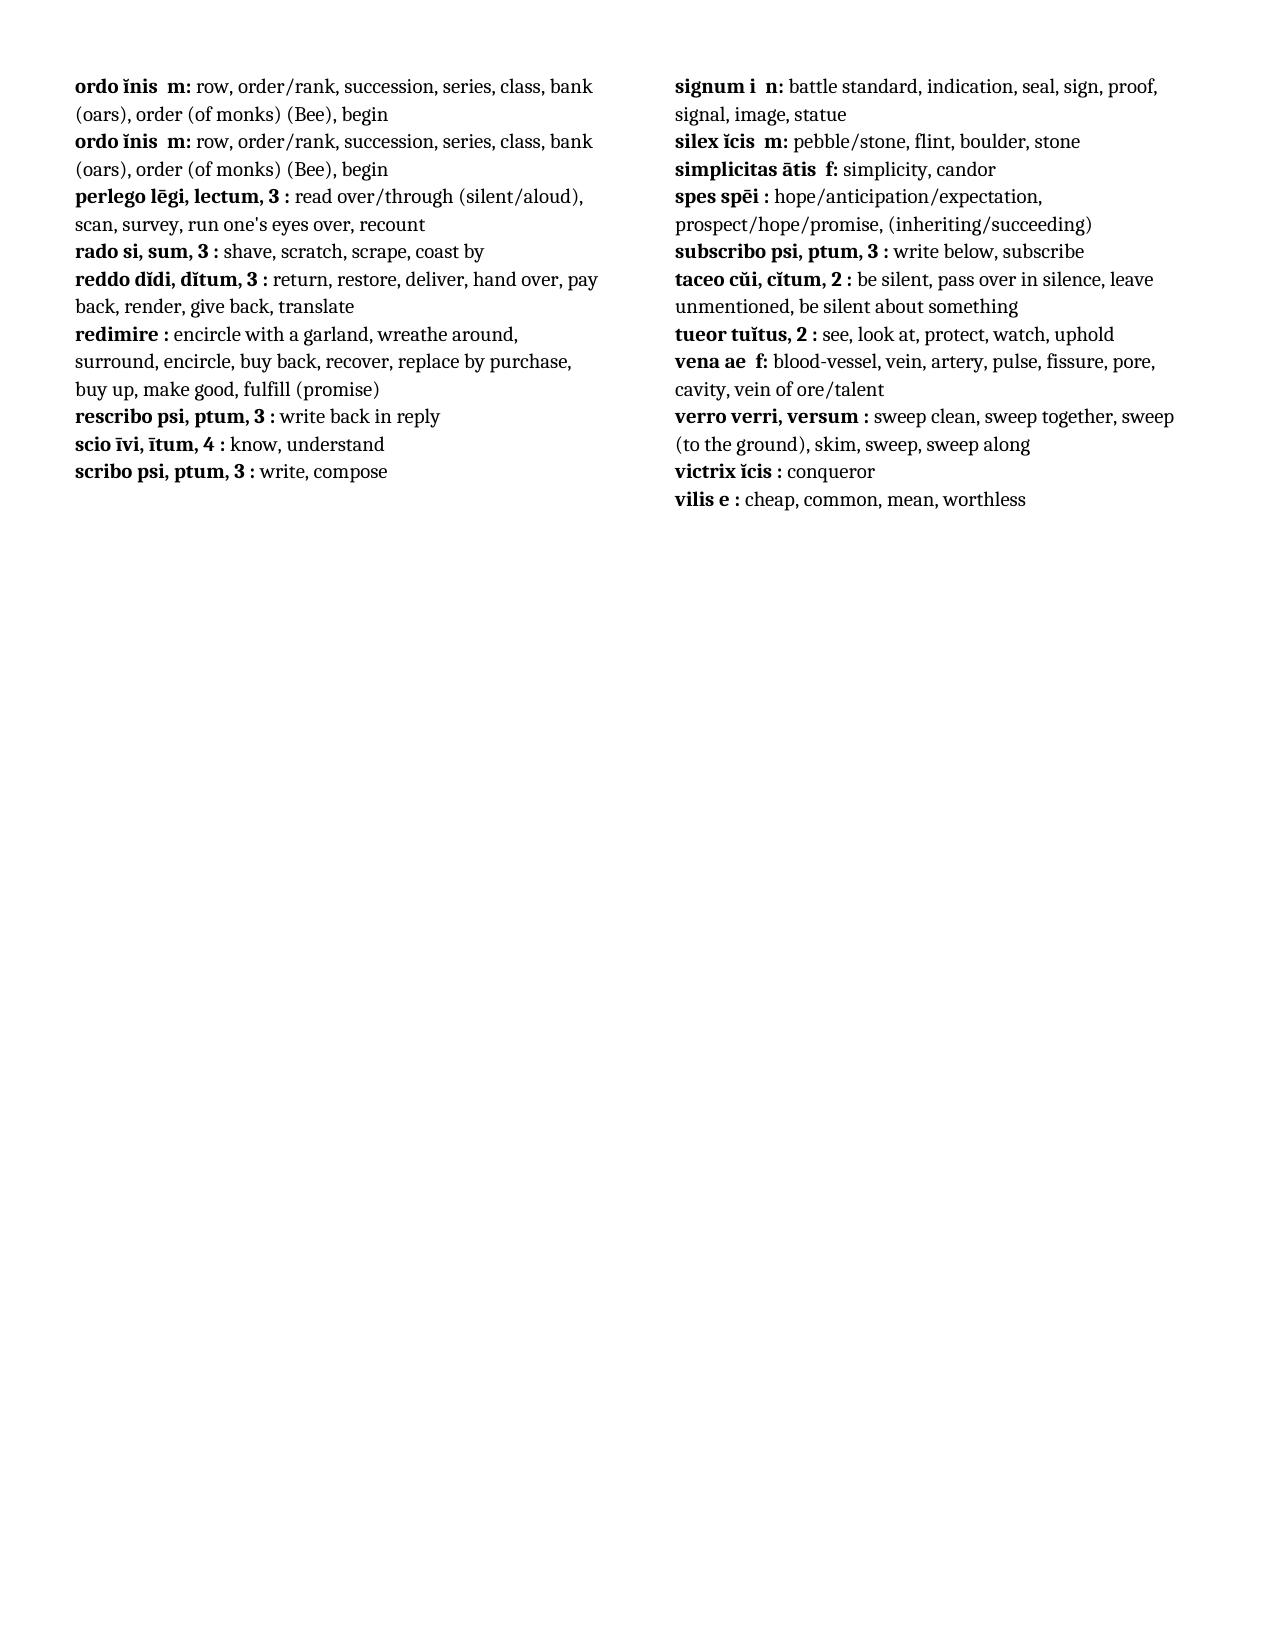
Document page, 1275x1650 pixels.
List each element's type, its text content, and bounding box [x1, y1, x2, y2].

text redimire : encircle with a garland, wreathe around, surround, encircle, buy back, recover, replace by purchase, buy up, make good, fulfill (promise) [75, 322, 600, 401]
text signum i n: battle standard, indication, seal, sign, proof, signal, image, statue [675, 75, 1200, 126]
text vena ae f: blood-vessel, vein, artery, pulse, fissure, pore, cavity, vein of ore/talent [675, 350, 1200, 401]
text reddo dĭdi, dĭtum, 3 : return, restore, deliver, hand over, pay back, render, give back, translate [75, 267, 600, 319]
text subscribo psi, ptum, 3 : write below, subscribe [675, 240, 1200, 264]
text verro verri, versum : sweep clean, sweep together, sweep (to the ground), skim, sweep, sweep along [675, 405, 1200, 456]
text tueor tuĭtus, 2 : see, look at, protect, watch, uphold [675, 322, 1200, 346]
text victrix ĭcis : conqueror [675, 460, 1200, 484]
text silex ĭcis m: pebble/stone, flint, boulder, stone [675, 130, 1200, 154]
text scio īvi, ītum, 4 : know, understand [75, 432, 600, 456]
text scribo psi, ptum, 3 : write, compose [75, 460, 600, 484]
text spes spēi : hope/anticipation/expectation, prospect/hope/promise, (inheriting/succeeding) [675, 185, 1200, 236]
text simplicitas ātis f: simplicity, candor [675, 157, 1200, 181]
text ordo ĭnis m: row, order/rank, succession, series, class, bank (oars), order (of monks) (Bee), begin [75, 130, 600, 181]
text ordo ĭnis m: row, order/rank, succession, series, class, bank (oars), order (of monks) (Bee), begin [75, 75, 600, 126]
text rado si, sum, 3 : shave, scratch, scrape, coast by [75, 240, 600, 264]
text rescribo psi, ptum, 3 : write back in reply [75, 405, 600, 429]
text vilis e : cheap, common, mean, worthless [675, 487, 1200, 511]
text perlego lēgi, lectum, 3 : read over/through (silent/aloud), scan, survey, run one's eyes over, recount [75, 185, 600, 236]
text taceo cŭi, cĭtum, 2 : be silent, pass over in silence, leave unmentioned, be silent about something [675, 267, 1200, 319]
